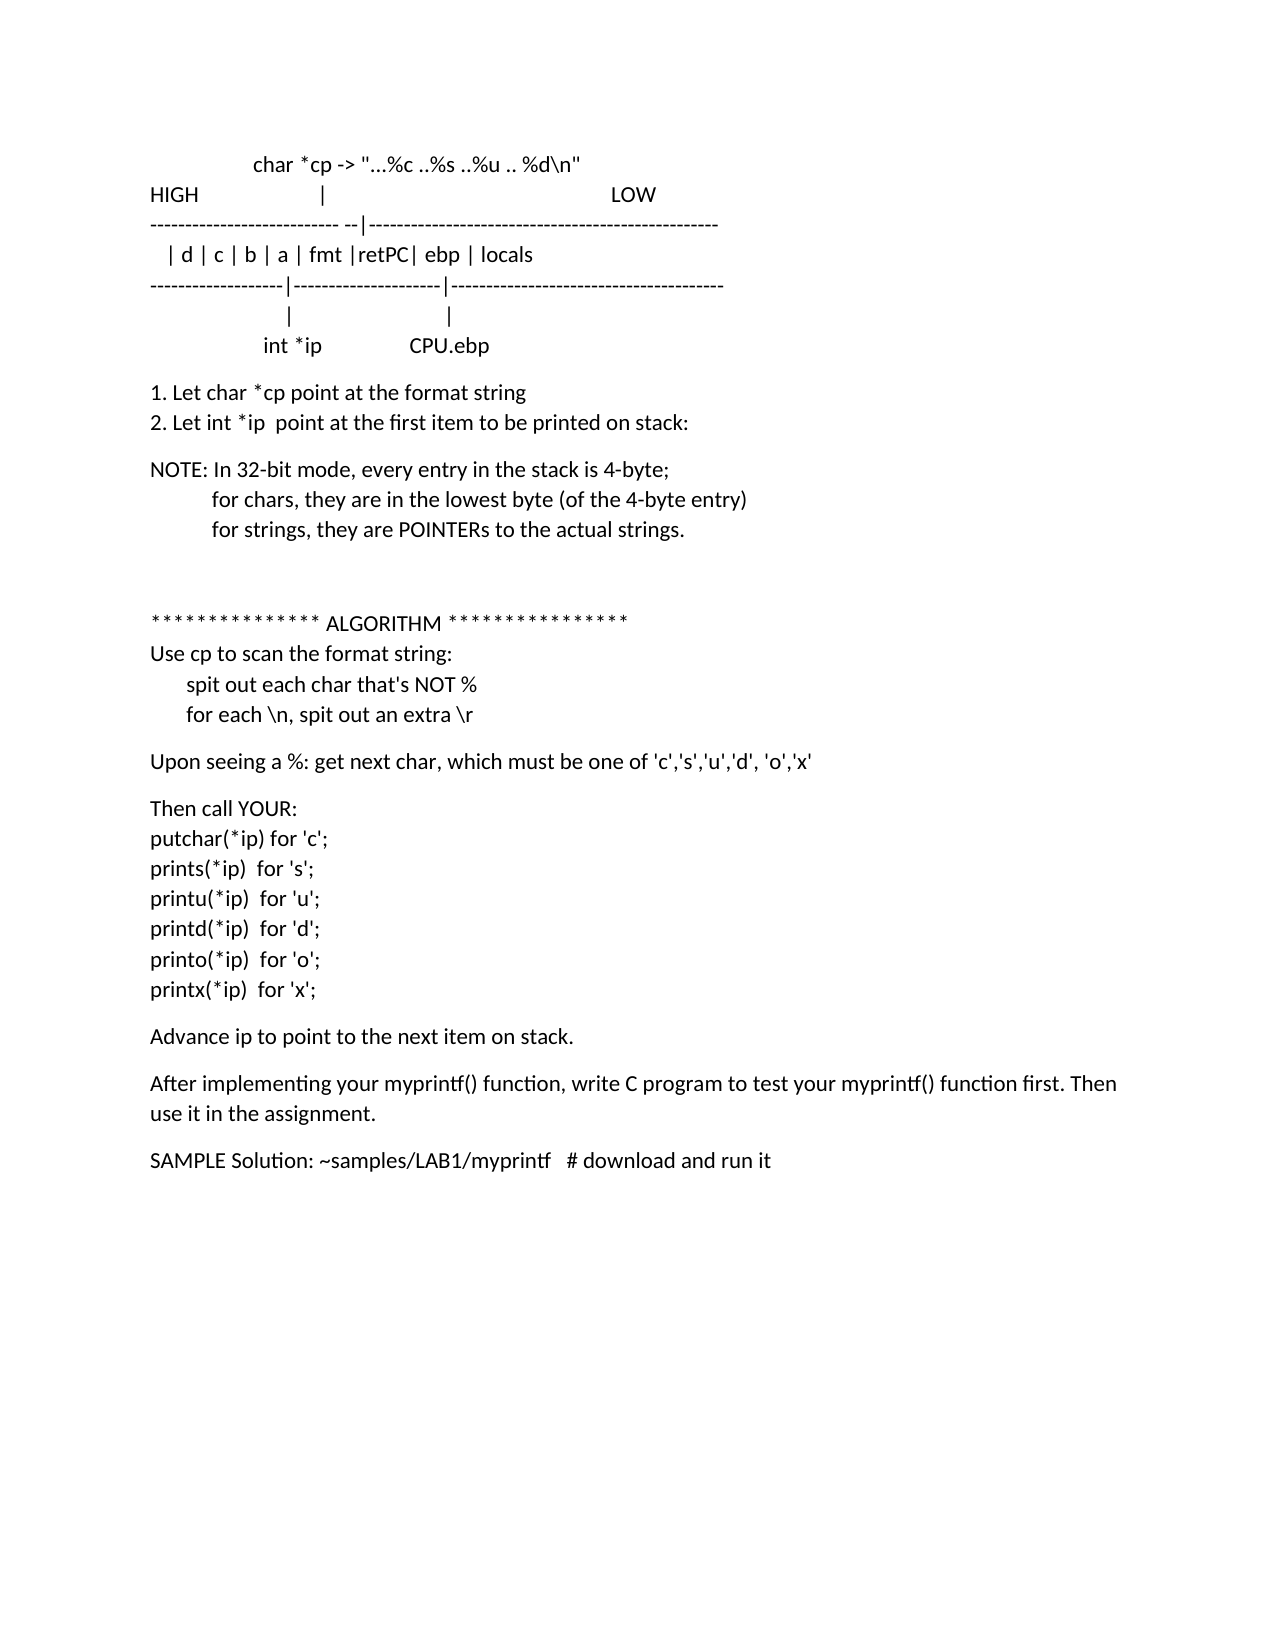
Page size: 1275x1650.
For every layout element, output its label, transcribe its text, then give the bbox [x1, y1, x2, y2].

text Advance ip to point to the next item on stack. [150, 1022, 1125, 1050]
text After implementing your myprintf() function, write C program to test your myprintf() function first. Then use it in the assignment. [150, 1069, 1125, 1127]
text Then call YOUR: putchar(*ip) for 'c'; prints(*ip) for 's'; printu(*ip) for 'u'; printd(*ip) for 'd'; printo(*ip) for 'o'; printx(*ip) for 'x'; [150, 794, 1125, 1003]
text 1. Let char *cp point at the format string 2. Let int *ip point at the first item to be printed on stack: [150, 378, 1125, 436]
text char *cp -> "...%c ..%s ..%u .. %d\n" HIGH | LOW --------------------------- --|-------------------------------------------------- | d | c | b | a | fmt |retPC| ebp | locals -------------------|---------------------|--------------------------------------- | | int *ip CPU.ebp [150, 150, 1125, 359]
text *************** ALGORITHM **************** Use cp to scan the format string: spit out each char that's NOT % for each \n, spit out an extra \r [150, 609, 1125, 728]
text NOTE: In 32-bit mode, every entry in the stack is 4-byte; for chars, they are in the lowest byte (of the 4-byte entry) for strings, they are POINTERs to the actual strings. [150, 455, 1125, 544]
text SAMPLE Solution: ~samples/LAB1/myprintf # download and run it [150, 1146, 1125, 1174]
text Upon seeing a %: get next char, which must be one of 'c','s','u','d', 'o','x' [150, 747, 1125, 775]
